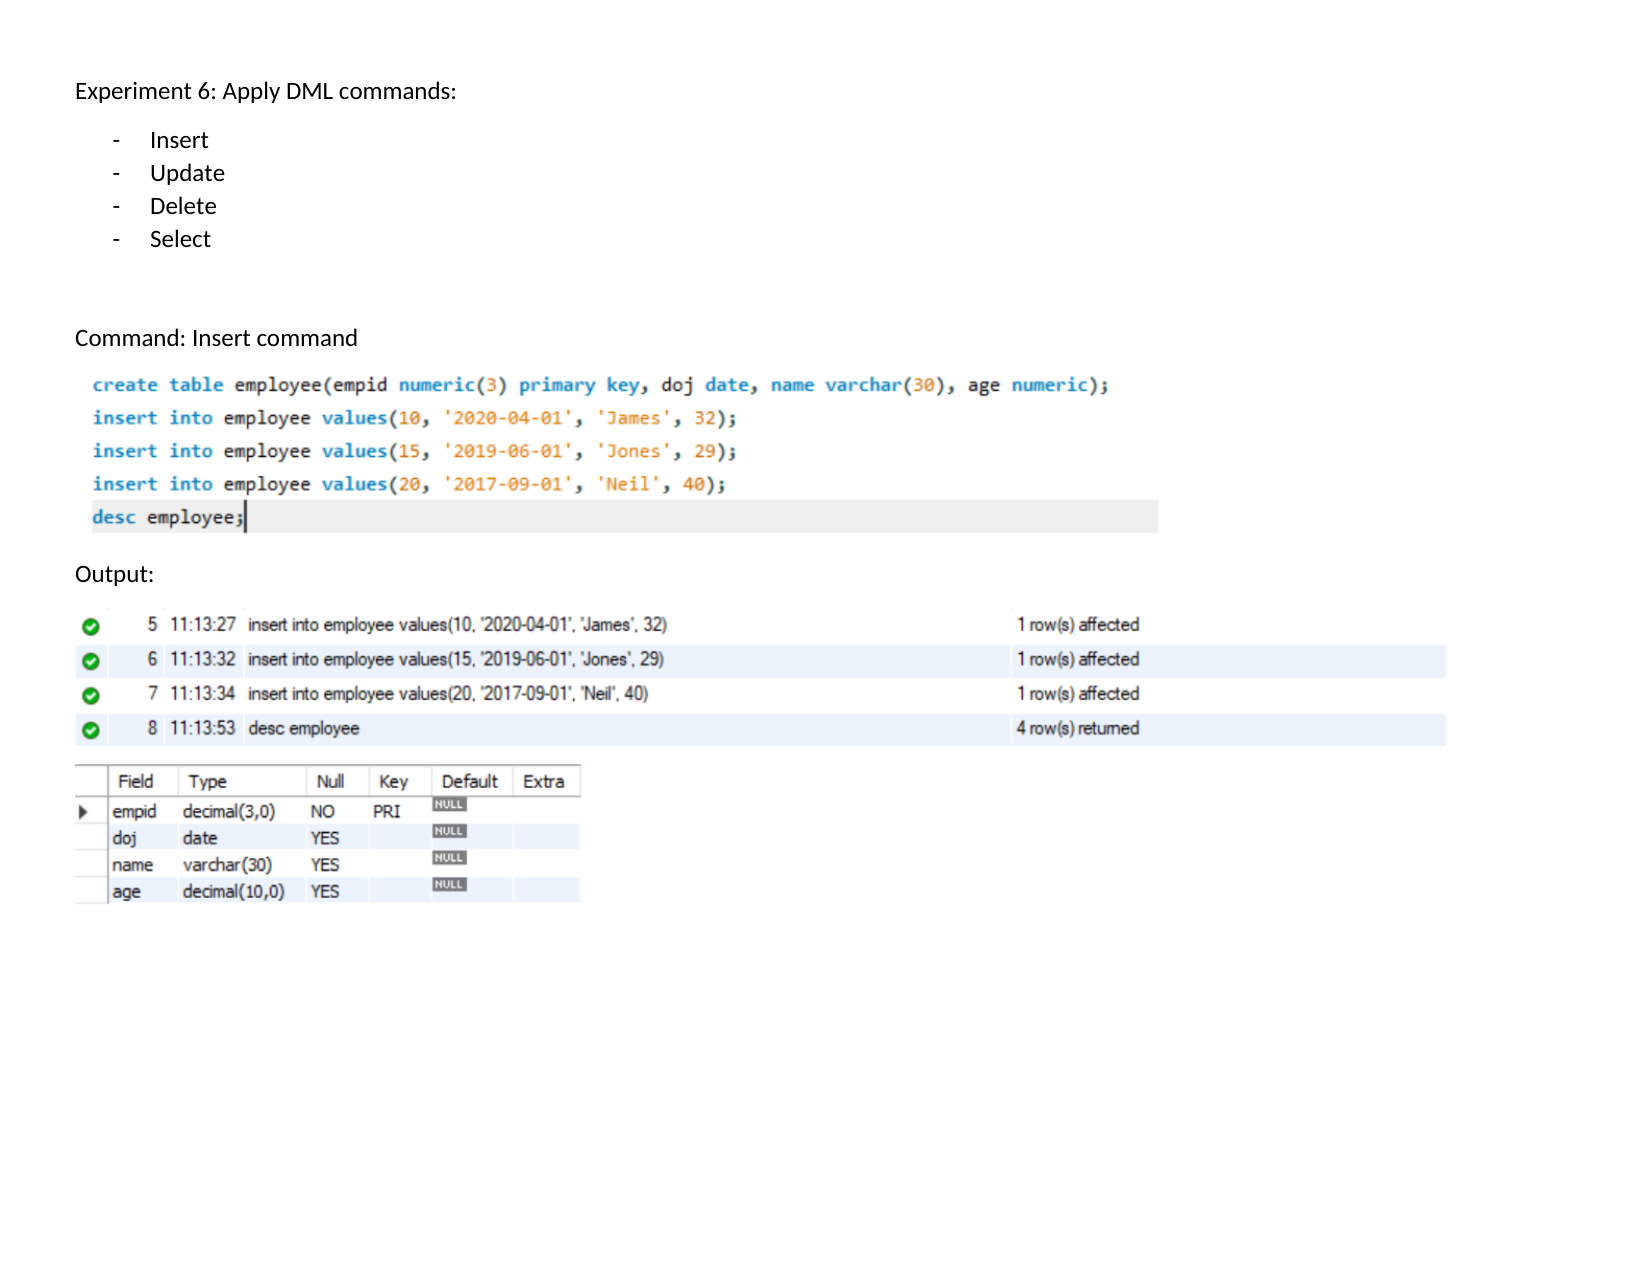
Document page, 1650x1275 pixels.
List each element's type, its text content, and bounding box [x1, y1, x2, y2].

list Update [112, 157, 1575, 188]
picture [75, 608, 1446, 746]
list Delete [112, 190, 1575, 221]
text Output: [75, 559, 1575, 589]
text Command: Insert command [75, 322, 1575, 353]
list Select [112, 223, 1575, 254]
picture [75, 764, 592, 924]
text Experiment 6: Apply DML commands: [75, 75, 1575, 106]
list Insert [112, 124, 1575, 155]
picture [75, 372, 1159, 540]
